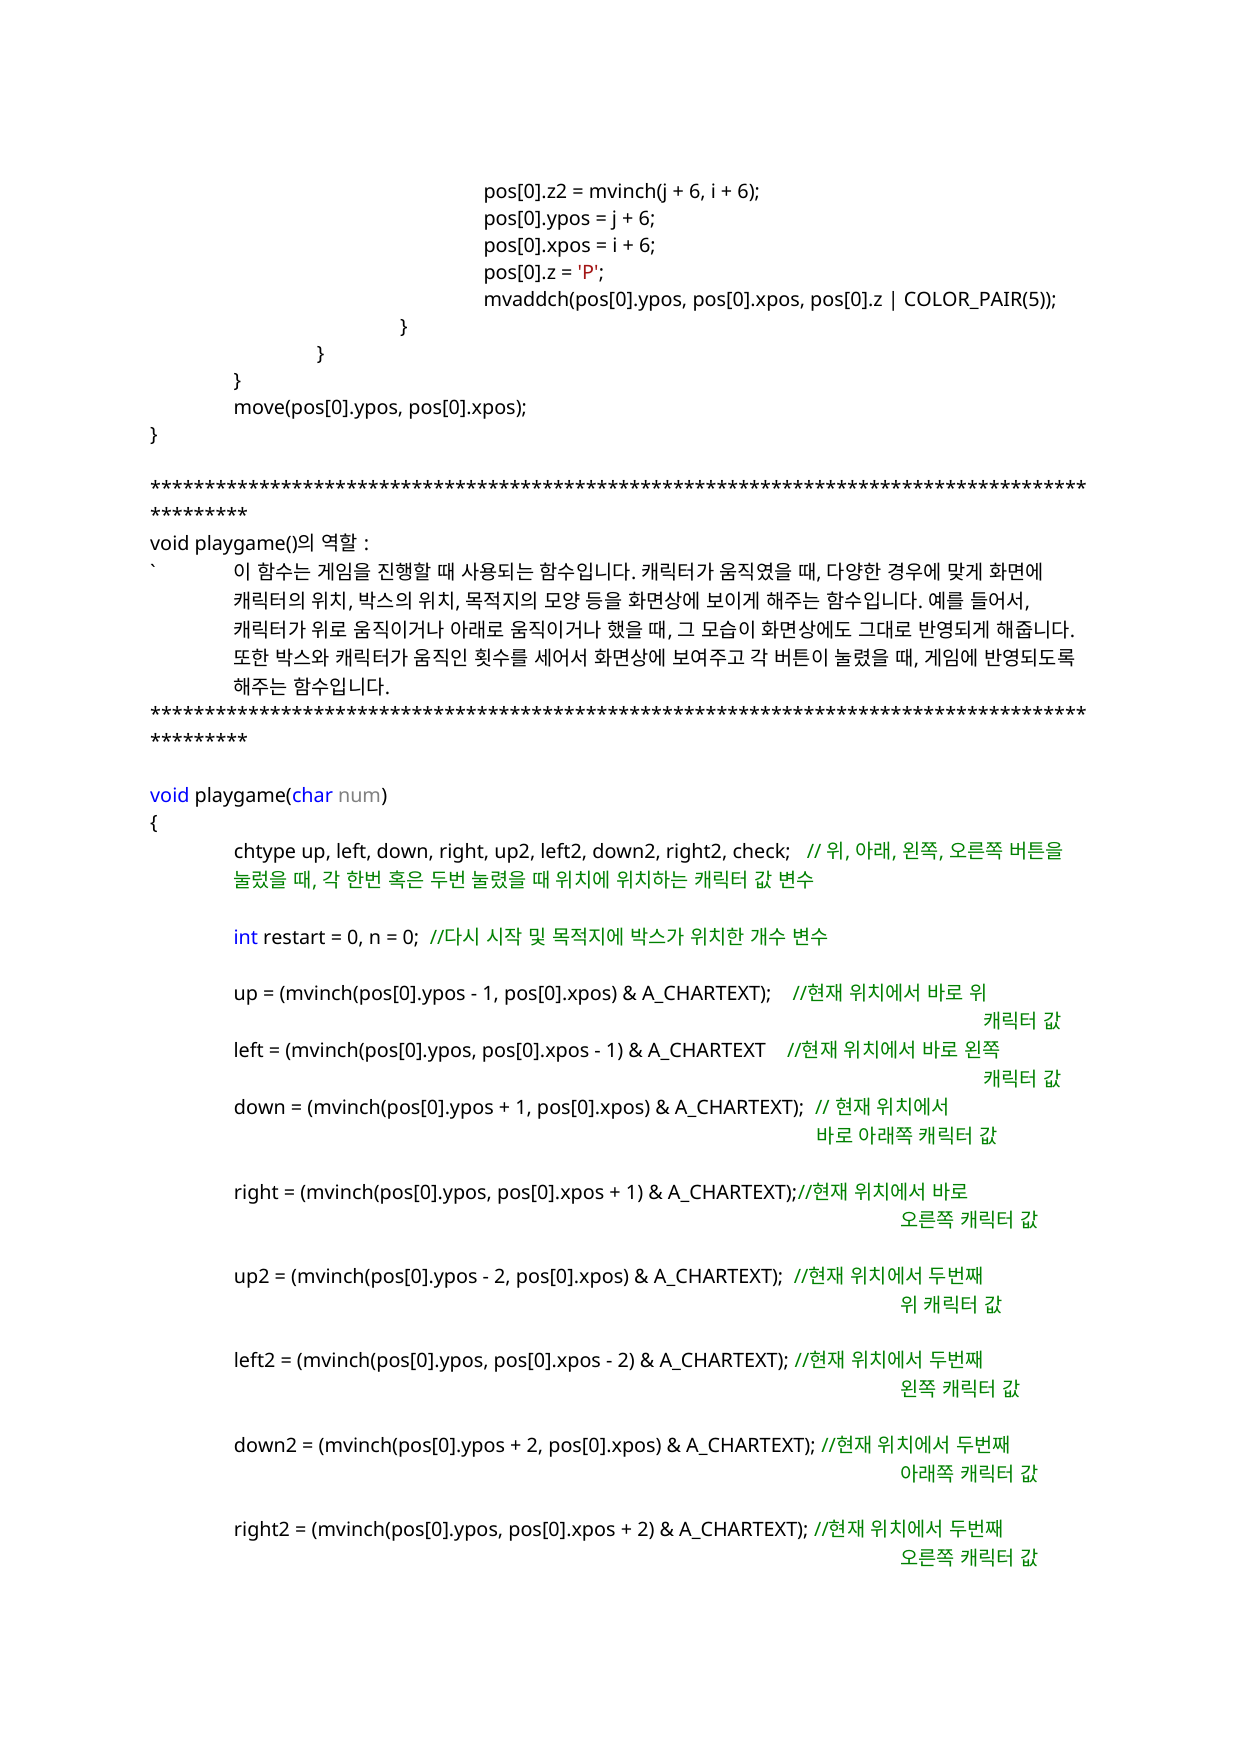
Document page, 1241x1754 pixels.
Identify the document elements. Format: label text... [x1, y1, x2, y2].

text ` 이 함수는 게임을 진행할 때 사용되는 함수입니다. 캐릭터가 움직였을 때, 다양한 경우에 맞게 화면에 캐릭터의 위치, 박스의 위치, 목적지의 모양 등을 화면상에 보이게 해주는 함수입니다. 예를 들어서, 캐릭터가 위로 움직이거나 아래로 움직이거나 했을 때, 그 모습이 화면상에도 그대로 반영되게 해줍니다. 또한 박스와 캐릭터가 움직인 횟수를 세어서 화면상에 보여주고 각 버튼이 눌렸을 때, 게임에 반영되도록 해주는 함수입니다. [150, 557, 1090, 700]
text 오른쪽 캐릭터 값 [817, 1205, 1090, 1233]
text left2 = (mvinch(pos[0].ypos, pos[0].xpos - 2) & A_CHARTEXT); //현재 위치에서 두번째 [233, 1345, 1090, 1374]
text pos[0].ypos = j + 6; [150, 204, 1090, 231]
text pos[0].xpos = i + 6; [150, 231, 1090, 258]
text 캐릭터 값 [900, 1006, 1090, 1034]
text 왼쪽 캐릭터 값 [900, 1374, 1090, 1402]
text *********************************************************************************************** [150, 700, 1090, 754]
text void playgame()의 역할 : [150, 528, 1090, 557]
text down2 = (mvinch(pos[0].ypos + 2, pos[0].xpos) & A_CHARTEXT); //현재 위치에서 두번째 [233, 1429, 1090, 1458]
text 아래쪽 캐릭터 값 [900, 1458, 1090, 1487]
text { [150, 808, 1090, 835]
text right2 = (mvinch(pos[0].ypos, pos[0].xpos + 2) & A_CHARTEXT); //현재 위치에서 두번째 [233, 1514, 1090, 1542]
text } [150, 312, 1090, 339]
text pos[0].z = 'P'; [150, 258, 1090, 285]
text } [150, 366, 1090, 393]
text move(pos[0].ypos, pos[0].xpos); [150, 393, 1090, 420]
text void playgame(char num) [150, 781, 1090, 808]
text chtype up, left, down, right, up2, left2, down2, right2, check; // 위, 아래, 왼쪽, 오른쪽 버튼을 눌렀을 때, 각 한번 혹은 두번 눌렸을 때 위치에 위치하는 캐릭터 값 변수 [233, 835, 1090, 893]
text *********************************************************************************************** [150, 474, 1090, 528]
text right = (mvinch(pos[0].ypos, pos[0].xpos + 1) & A_CHARTEXT);//현재 위치에서 바로 [233, 1176, 1090, 1205]
text int restart = 0, n = 0; //다시 시작 및 목적지에 박스가 위치한 개수 변수 [150, 921, 1090, 950]
text mvaddch(pos[0].ypos, pos[0].xpos, pos[0].z | COLOR_PAIR(5)); [150, 285, 1090, 312]
text } [150, 420, 1090, 447]
text down = (mvinch(pos[0].ypos + 1, pos[0].xpos) & A_CHARTEXT); // 현재 위치에서 [233, 1092, 1090, 1121]
text 바로 아래쪽 캐릭터 값 [817, 1121, 1090, 1149]
text pos[0].z2 = mvinch(j + 6, i + 6); [150, 177, 1090, 204]
text 캐릭터 값 [900, 1063, 1090, 1092]
text 오른쪽 캐릭터 값 [900, 1542, 1090, 1571]
text up = (mvinch(pos[0].ypos - 1, pos[0].xpos) & A_CHARTEXT); //현재 위치에서 바로 위 [150, 977, 1090, 1006]
text left = (mvinch(pos[0].ypos, pos[0].xpos - 1) & A_CHARTEXT //현재 위치에서 바로 왼쪽 [150, 1034, 1090, 1063]
text 위 캐릭터 값 [900, 1289, 1090, 1318]
text } [150, 339, 1090, 366]
text up2 = (mvinch(pos[0].ypos - 2, pos[0].xpos) & A_CHARTEXT); //현재 위치에서 두번째 [233, 1261, 1090, 1289]
